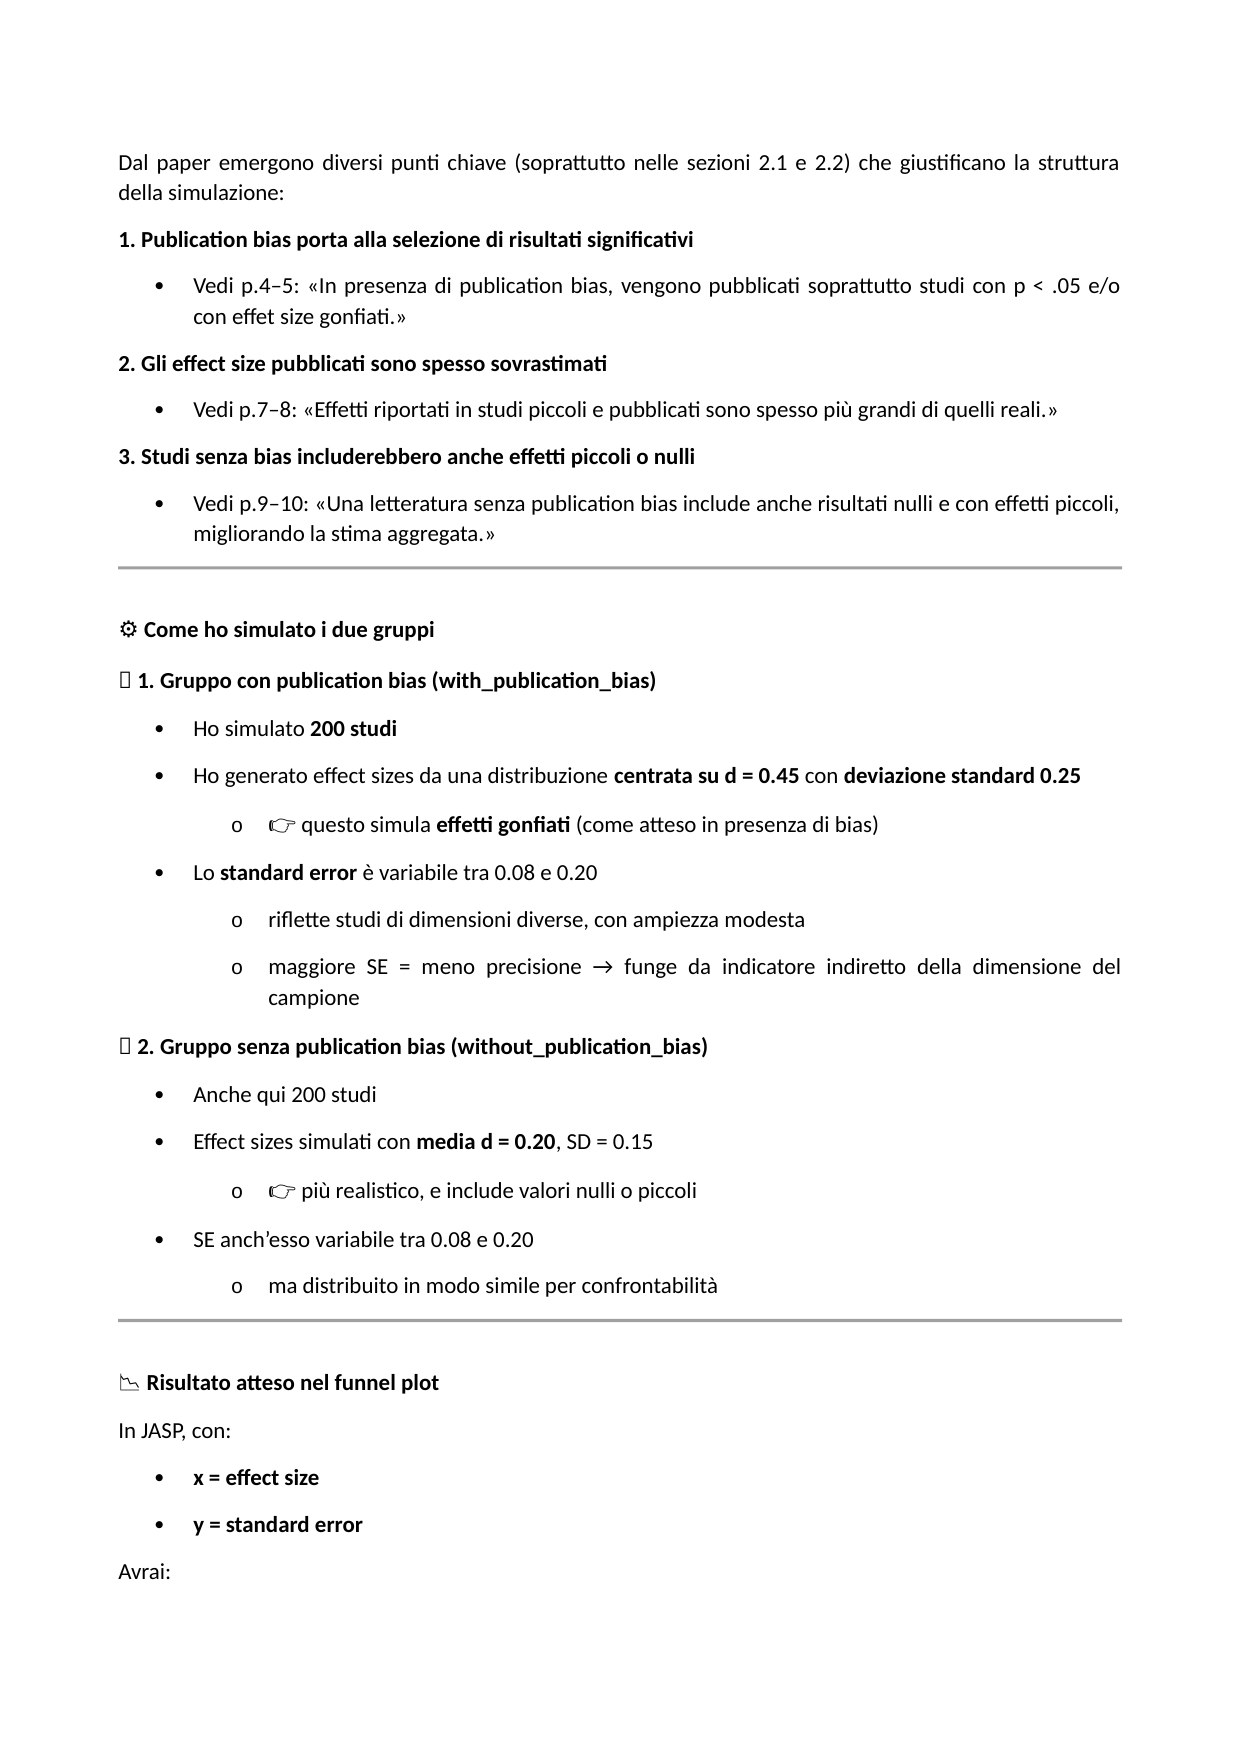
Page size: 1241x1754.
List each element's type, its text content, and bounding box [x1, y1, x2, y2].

list 👉 questo simula effetti gonfiati (come atteso in presenza di bias) [231, 808, 1122, 839]
list Ho generato effect sizes da una distribuzione centrata su d = 0.45 con deviazione standard 0.25 [156, 761, 1122, 789]
list 👉 più realistico, e include valori nulli o piccoli [231, 1174, 1122, 1206]
list Vedi p.9–10: «Una letteratura senza publication bias include anche risultati nulli e con effetti piccoli, migliorando la stima aggregata.» [156, 489, 1122, 547]
text 3. Studi senza bias includerebbero anche effetti piccoli o nulli [118, 442, 1122, 470]
list maggiore SE = meno precisione → funge da indicatore indiretto della dimensione del campione [231, 952, 1122, 1011]
list y = standard error [156, 1510, 1122, 1538]
list Lo standard error è variabile tra 0.08 e 0.20 [156, 858, 1122, 886]
text ⚙️ Come ho simulato i due gruppi [118, 613, 1122, 644]
text 1. Publication bias porta alla selezione di risultati significativi [118, 225, 1122, 253]
list Ho simulato 200 studi [156, 714, 1122, 742]
text In JASP, con: [118, 1416, 1122, 1444]
text Dal paper emergono diversi punti chiave (soprattutto nelle sezioni 2.1 e 2.2) che giustificano la struttura della simulazione: [118, 148, 1122, 206]
list SE anch’esso variabile tra 0.08 e 0.20 [156, 1225, 1122, 1253]
text Avrai: [118, 1557, 1122, 1585]
list x = effect size [156, 1463, 1122, 1491]
list ma distribuito in modo simile per confrontabilità [231, 1272, 1122, 1300]
text 🔹 1. Gruppo con publication bias (with_publication_bias) [118, 664, 1122, 695]
list Vedi p.7–8: «Effetti riportati in studi piccoli e pubblicati sono spesso più grandi di quelli reali.» [156, 396, 1122, 423]
list Effect sizes simulati con media d = 0.20, SD = 0.15 [156, 1127, 1122, 1155]
text 2. Gli effect size pubblicati sono spesso sovrastimati [118, 349, 1122, 377]
text 📉 Risultato atteso nel funnel plot [118, 1366, 1122, 1397]
list Anche qui 200 studi [156, 1081, 1122, 1108]
text 🔹 2. Gruppo senza publication bias (without_publication_bias) [118, 1030, 1122, 1061]
list riflette studi di dimensioni diverse, con ampiezza modesta [231, 905, 1122, 934]
list Vedi p.4–5: «In presenza di publication bias, vengono pubblicati soprattutto studi con p < .05 e/o con effet size gonfiati.» [156, 272, 1122, 330]
